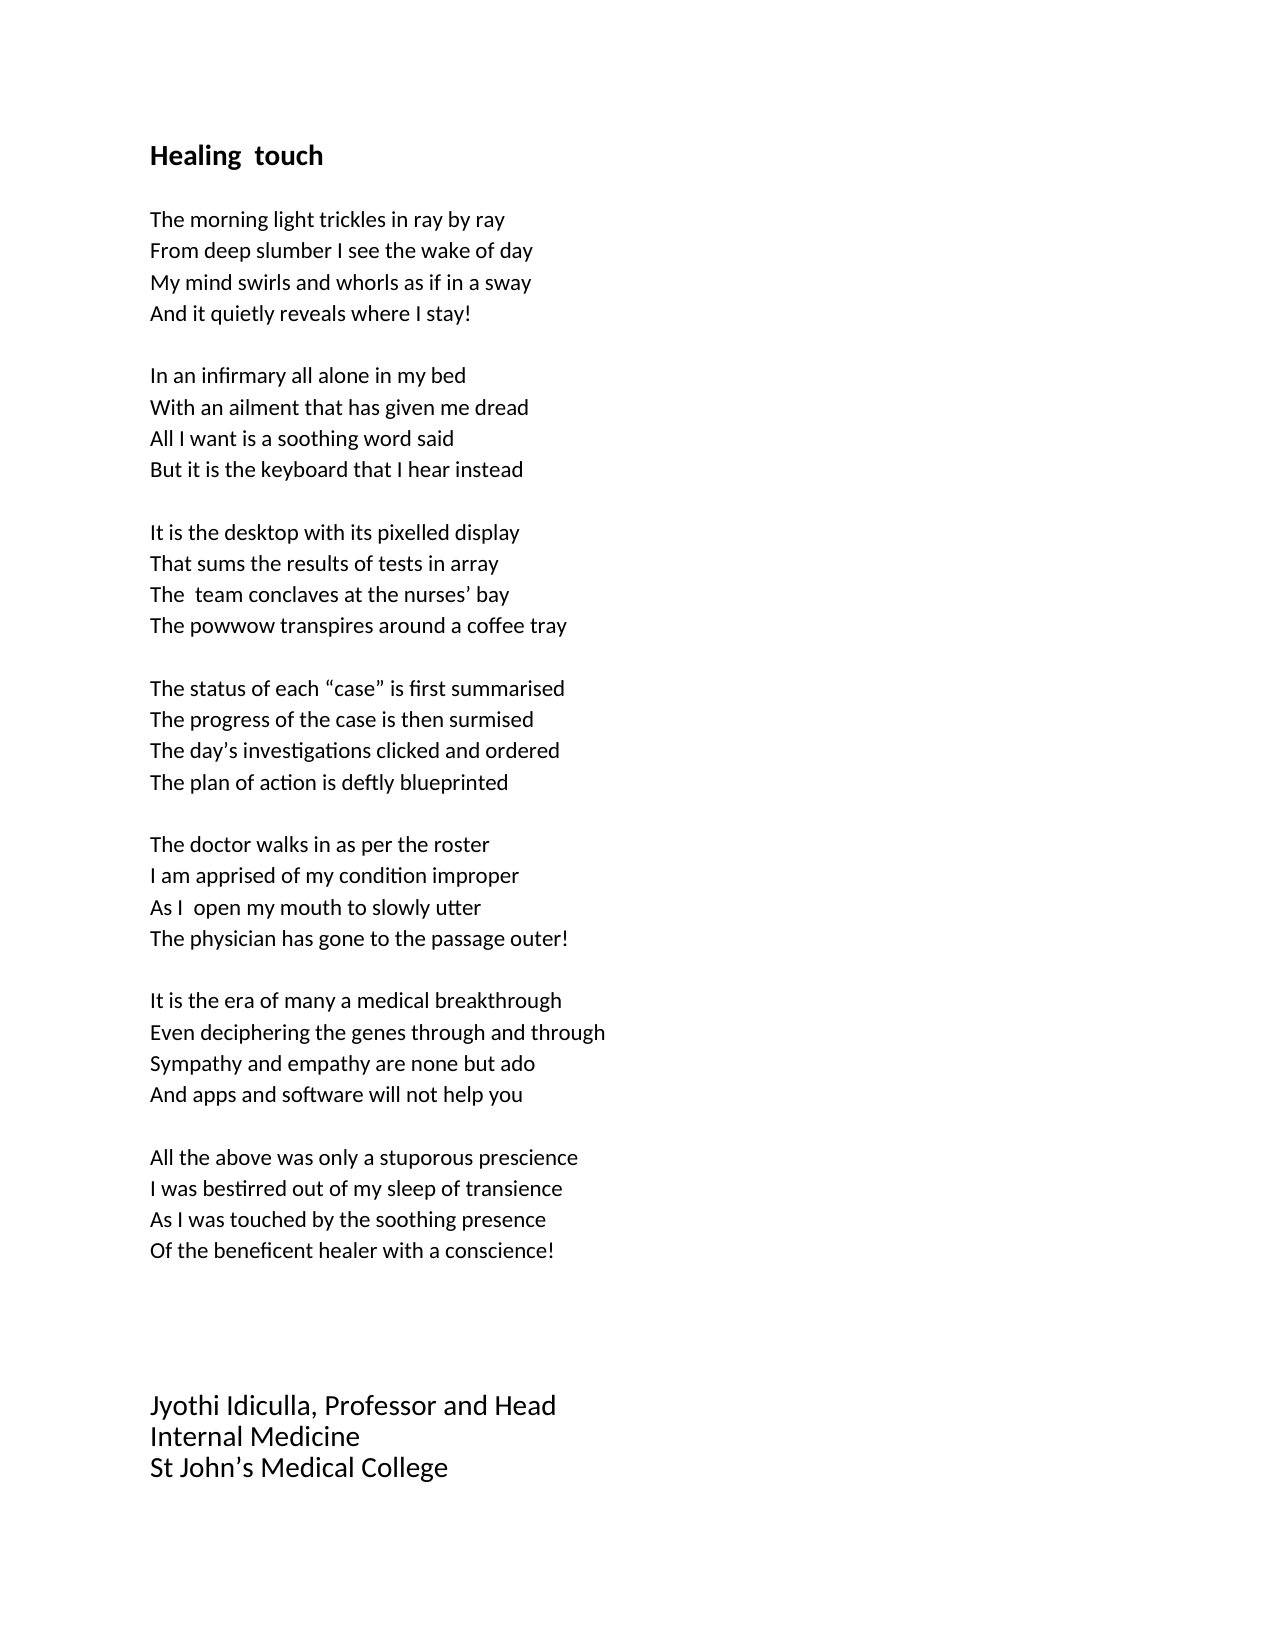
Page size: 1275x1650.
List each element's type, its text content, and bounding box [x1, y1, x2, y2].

text I was bestirred out of my sleep of transience [150, 1181, 1125, 1200]
text From deep slumber I see the wake of day [150, 244, 1125, 262]
text As I was touched by the soothing presence [150, 1212, 1125, 1231]
text Jyothi Idiculla, Professor and Head [150, 1400, 1125, 1419]
text All the above was only a stuporous prescience [150, 1150, 1125, 1169]
text Even deciphering the genes through and through [150, 1025, 1125, 1044]
text With an ailment that has given me dread [150, 400, 1125, 419]
text The status of each “case” is first summarised [150, 681, 1125, 700]
text The team conclaves at the nurses’ bay [150, 587, 1125, 606]
text But it is the keyboard that I hear instead [150, 462, 1125, 481]
text The progress of the case is then surmised [150, 712, 1125, 731]
text The powwow transpires around a coffee tray [150, 619, 1125, 637]
text I am apprised of my condition improper [150, 869, 1125, 887]
text My mind swirls and whorls as if in a sway [150, 275, 1125, 294]
text The physician has gone to the passage outer! [150, 931, 1125, 950]
text Sympathy and empathy are none but ado [150, 1056, 1125, 1075]
text And apps and software will not help you [150, 1087, 1125, 1106]
text Internal Medicine [150, 1431, 1125, 1450]
text St John’s Medical College [150, 1462, 1125, 1481]
text The day’s investigations clicked and ordered [150, 744, 1125, 762]
text It is the desktop with its pixelled display [150, 525, 1125, 544]
text Healing touch [150, 150, 1125, 169]
text Of the beneficent healer with a conscience! [150, 1244, 1125, 1262]
text It is the era of many a medical breakthrough [150, 994, 1125, 1012]
text As I open my mouth to slowly utter [150, 900, 1125, 919]
text That sums the results of tests in array [150, 556, 1125, 575]
text The plan of action is deftly blueprinted [150, 775, 1125, 794]
text In an infirmary all alone in my bed [150, 369, 1125, 387]
text The morning light trickles in ray by ray [150, 212, 1125, 231]
text And it quietly reveals where I stay! [150, 306, 1125, 325]
text The doctor walks in as per the roster [150, 837, 1125, 856]
text All I want is a soothing word said [150, 431, 1125, 450]
